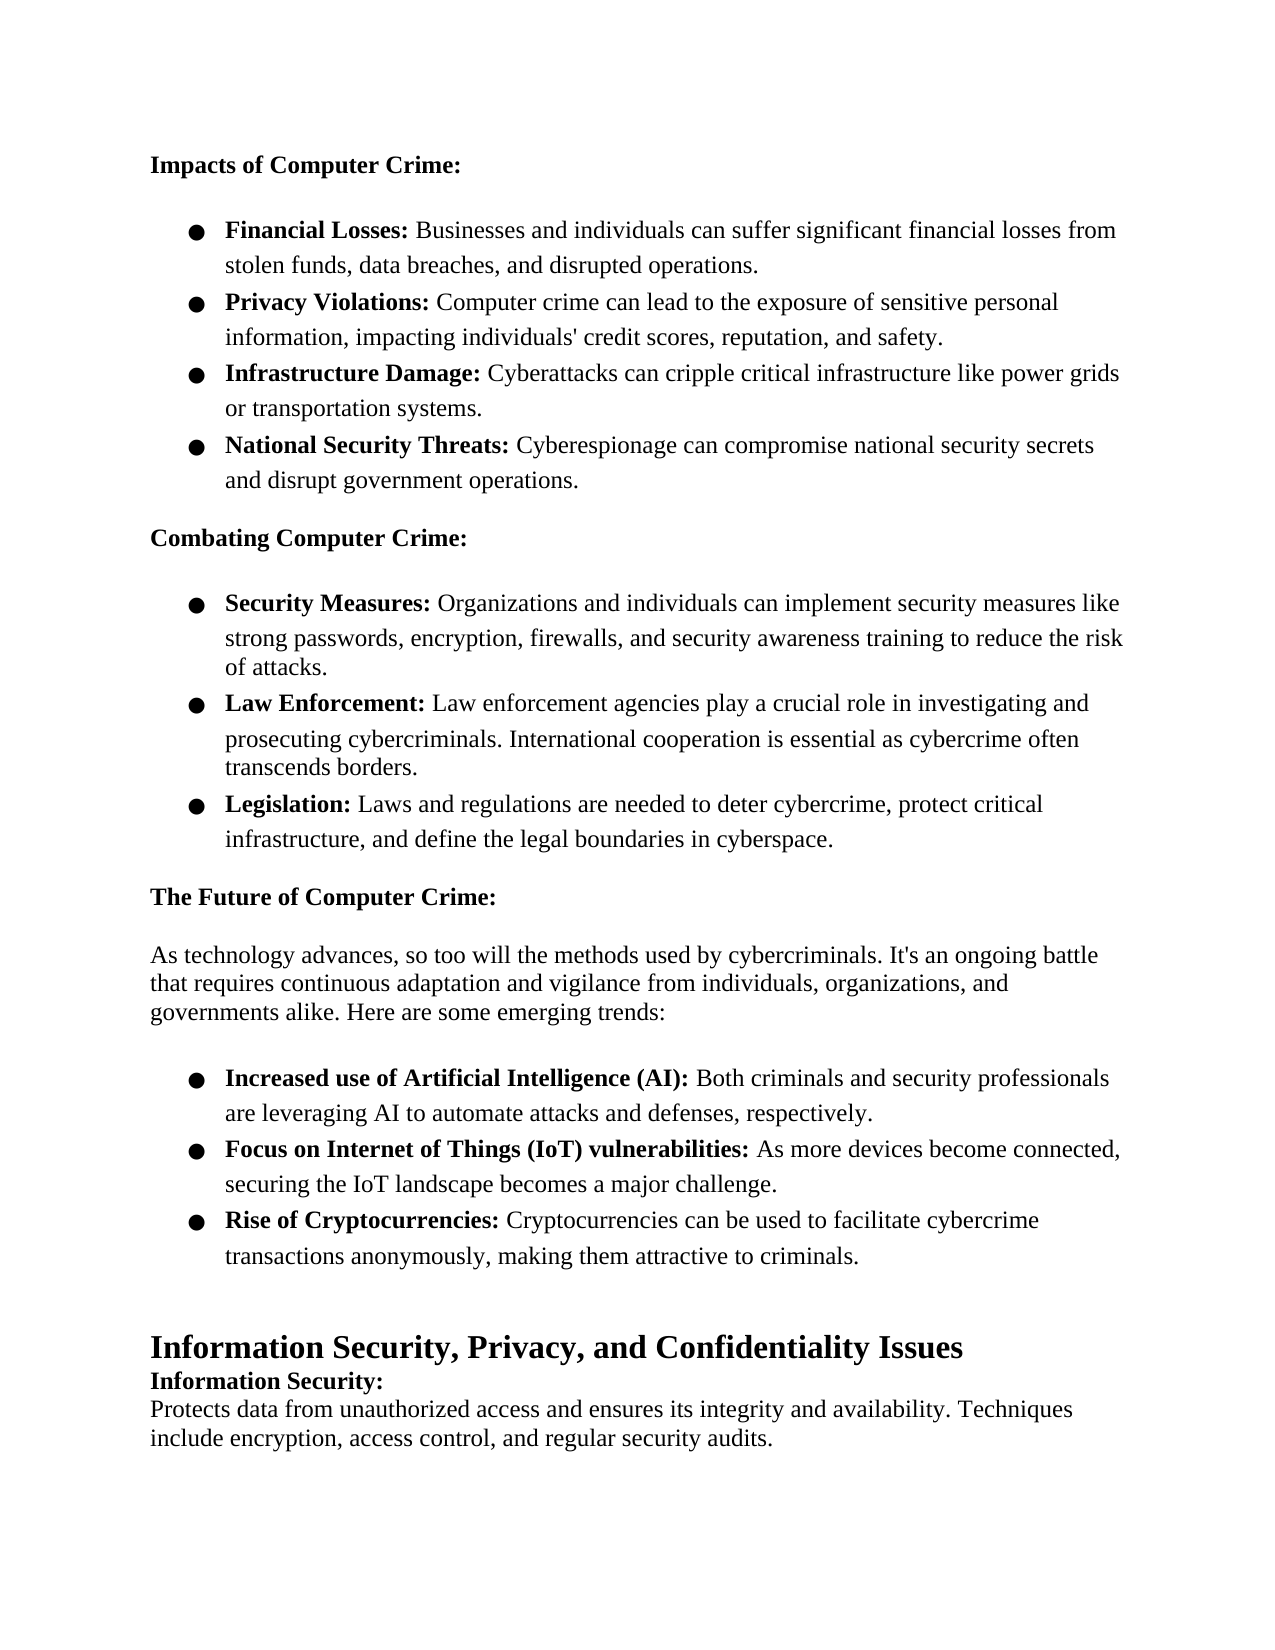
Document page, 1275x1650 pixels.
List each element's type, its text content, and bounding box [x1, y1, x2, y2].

text Information Security: Protects data from unauthorized access and ensures its integrity and availability. Techniques include encryption, access control, and regular security audits. [150, 1366, 1125, 1452]
list Security Measures: Organizations and individuals can implement security measures like strong passwords, encryption, firewalls, and security awareness training to reduce the risk of attacks. [187, 581, 1125, 681]
list Privacy Violations: Computer crime can lead to the exposure of sensitive personal information, impacting individuals' credit scores, reputation, and safety. [187, 279, 1125, 351]
text As technology advances, so too will the methods used by cybercriminals. It's an ongoing battle that requires continuous adaptation and vigilance from individuals, organizations, and governments alike. Here are some emerging trends: [150, 940, 1125, 1026]
list Legislation: Laws and regulations are needed to deter cybercrime, protect critical infrastructure, and define the legal boundaries in cyberspace. [187, 781, 1125, 853]
list National Security Threats: Cyberespionage can compromise national security secrets and disrupt government operations. [187, 422, 1125, 494]
list Law Enforcement: Law enforcement agencies play a crucial role in investigating and prosecuting cybercriminals. International cooperation is essential as cybercrime often transcends borders. [187, 681, 1125, 781]
text The Future of Computer Crime: [150, 882, 1125, 911]
list Increased use of Artificial Intelligence (AI): Both criminals and security professionals are leveraging AI to automate attacks and defenses, respectively. [187, 1055, 1125, 1127]
text Information Security, Privacy, and Confidentiality Issues [150, 1327, 1125, 1366]
list Rise of Cryptocurrencies: Cryptocurrencies can be used to facilitate cybercrime transactions anonymously, making them attractive to criminals. [187, 1198, 1125, 1269]
list Financial Losses: Businesses and individuals can suffer significant financial losses from stolen funds, data breaches, and disrupted operations. [187, 208, 1125, 279]
list Infrastructure Damage: Cyberattacks can cripple critical infrastructure like power grids or transportation systems. [187, 351, 1125, 422]
text Impacts of Computer Crime: [150, 150, 1125, 179]
list Focus on Internet of Things (IoT) vulnerabilities: As more devices become connected, securing the IoT landscape becomes a major challenge. [187, 1127, 1125, 1198]
text Combating Computer Crime: [150, 523, 1125, 552]
